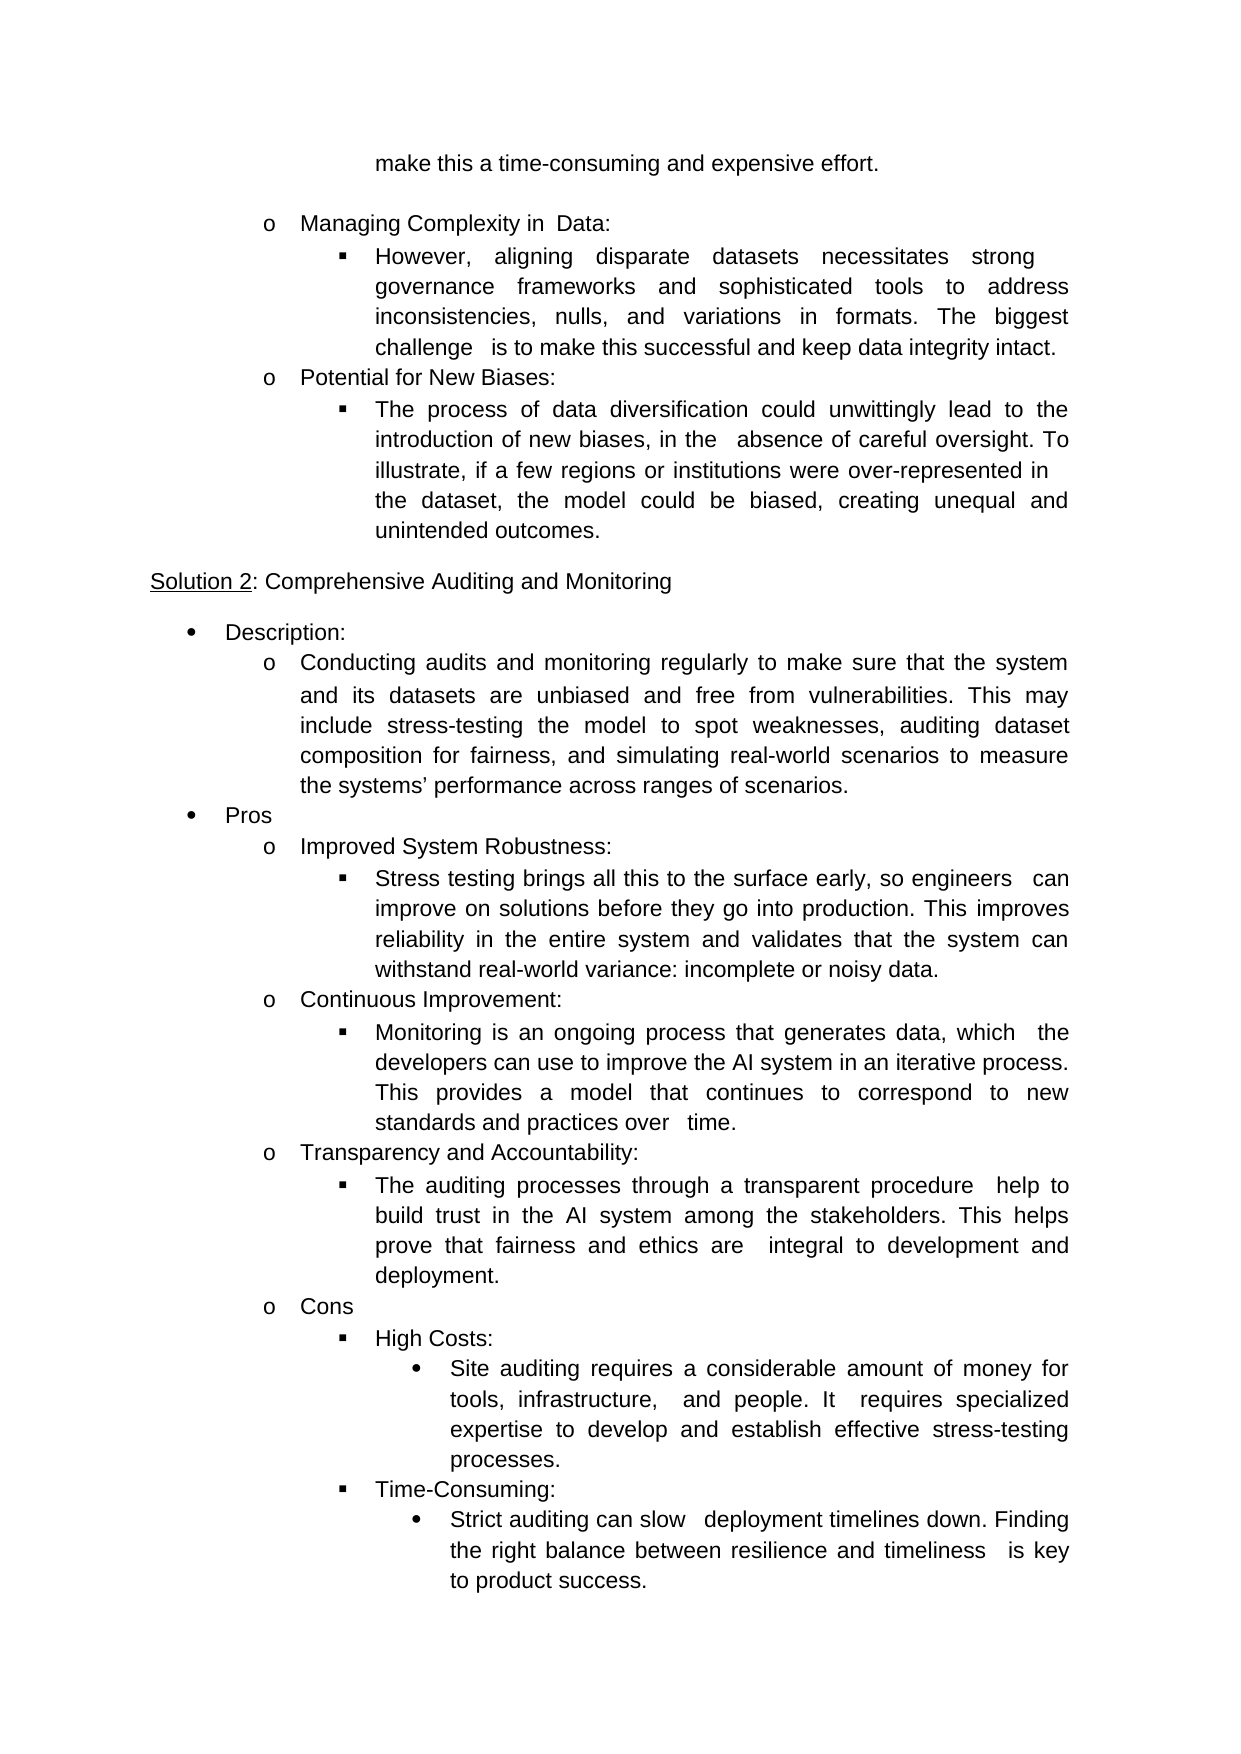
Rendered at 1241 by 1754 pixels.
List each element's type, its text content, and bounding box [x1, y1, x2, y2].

list Strict auditing can slow deployment timelines down. Finding the right balance between resilience and timeliness is key to product success. [412, 1506, 1069, 1593]
list Transparency and Accountability: [262, 1139, 1069, 1168]
list Stress testing brings all this to the surface early, so engineers can improve on solutions before they go into production. This improves reliability in the entire system and validates that the system can withstand real-world variance: incomplete or noisy data. [337, 865, 1069, 982]
list Cons [262, 1293, 1069, 1321]
list Conducting audits and monitoring regularly to make sure that the system and its datasets are unbiased and free from vulnerabilities. This may include stress-testing the model to spot weaknesses, auditing dataset composition for fairness, and simulating real-world scenarios to measure the systems’ performance across ranges of scenarios. [262, 649, 1069, 798]
list However, aligning disparate datasets necessitates strong governance frameworks and sophisticated tools to address inconsistencies, nulls, and variations in formats. The biggest challenge is to make this successful and keep data integrity intact. [337, 243, 1069, 360]
list Improved System Robustness: [262, 833, 1069, 861]
list The process of data diversification could unwittingly lead to the introduction of new biases, in the absence of careful oversight. To illustrate, if a few regions or institutions were over-represented in the dataset, the model could be biased, creating unequal and unintended outcomes. [337, 396, 1069, 543]
list High Costs: [337, 1325, 1069, 1351]
list Managing Complexity in Data: [262, 210, 1069, 239]
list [337, 150, 1069, 176]
list Potential for New Biases: [262, 364, 1069, 392]
list Pros [187, 802, 1069, 829]
list Description: [187, 619, 1069, 646]
list Time-Consuming: [337, 1476, 1069, 1502]
list The auditing processes through a transparent procedure help to build trust in the AI system among the stakeholders. This helps prove that fairness and ethics are integral to development and deployment. [337, 1172, 1069, 1289]
list Monitoring is an ongoing process that generates data, which the developers can use to improve the AI system in an iterative process. This provides a model that continues to correspond to new standards and practices over time. [337, 1018, 1069, 1135]
text Solution 2: Comprehensive Auditing and Monitoring [150, 568, 1069, 594]
list Site auditing requires a considerable amount of money for tools, infrastructure, and people. It requires specialized expertise to develop and establish effective stress-testing processes. [412, 1355, 1069, 1472]
list Continuous Improvement: [262, 986, 1069, 1014]
